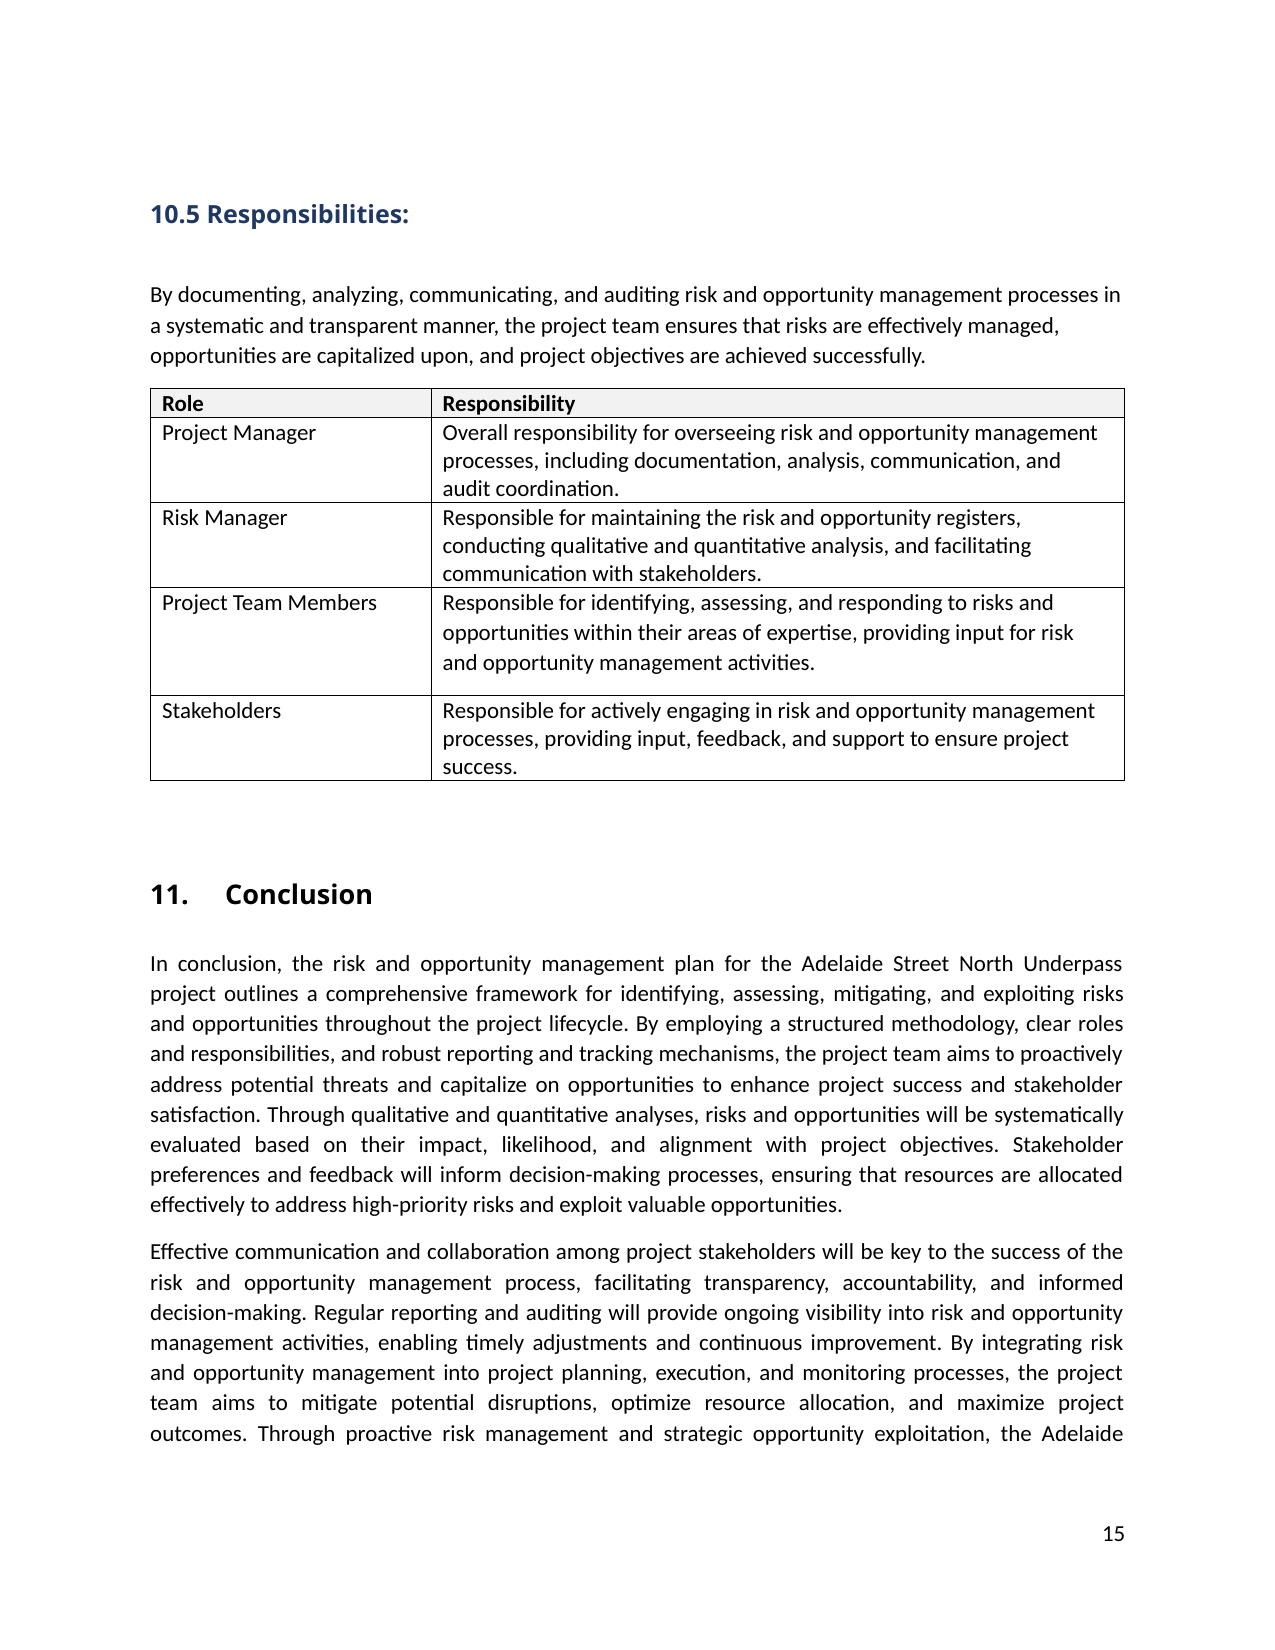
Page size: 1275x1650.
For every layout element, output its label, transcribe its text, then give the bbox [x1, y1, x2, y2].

table_cell Responsible for identifying, assessing, and responding to risks and opportunities within their areas of expertise, providing input for risk and opportunity management activities. [432, 588, 1124, 695]
text In conclusion, the risk and opportunity management plan for the Adelaide Street North Underpass project outlines a comprehensive framework for identifying, assessing, mitigating, and exploiting risks and opportunities throughout the project lifecycle. By employing a structured methodology, clear roles and responsibilities, and robust reporting and tracking mechanisms, the project team aims to proactively address potential threats and capitalize on opportunities to enhance project success and stakeholder satisfaction. Through qualitative and quantitative analyses, risks and opportunities will be systematically evaluated based on their impact, likelihood, and alignment with project objectives. Stakeholder preferences and feedback will inform decision-making processes, ensuring that resources are allocated effectively to address high-priority risks and exploit valuable opportunities. [150, 949, 1125, 1219]
text By documenting, analyzing, communicating, and auditing risk and opportunity management processes in a systematic and transparent manner, the project team ensures that risks are effectively managed, opportunities are capitalized upon, and project objectives are achieved successfully. [150, 281, 1125, 369]
table_cell Stakeholders [151, 696, 431, 780]
table_cell Responsible for actively engaging in risk and opportunity management processes, providing input, feedback, and support to ensure project success. [432, 696, 1124, 780]
table_cell Responsible for maintaining the risk and opportunity registers, conducting qualitative and quantitative analysis, and facilitating communication with stakeholders. [432, 503, 1124, 587]
table_cell Overall responsibility for overseeing risk and opportunity management processes, including documentation, analysis, communication, and audit coordination. [432, 418, 1124, 502]
table_cell Project Manager [151, 418, 431, 502]
subtitle Conclusion [150, 875, 1125, 912]
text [150, 1237, 1125, 1447]
table_header Role [151, 389, 431, 417]
table_header Responsibility [432, 389, 1124, 417]
subtitle 10.5 Responsibilities: [150, 197, 1125, 231]
table_cell Project Team Members [151, 588, 431, 695]
table_cell Risk Manager [151, 503, 431, 587]
